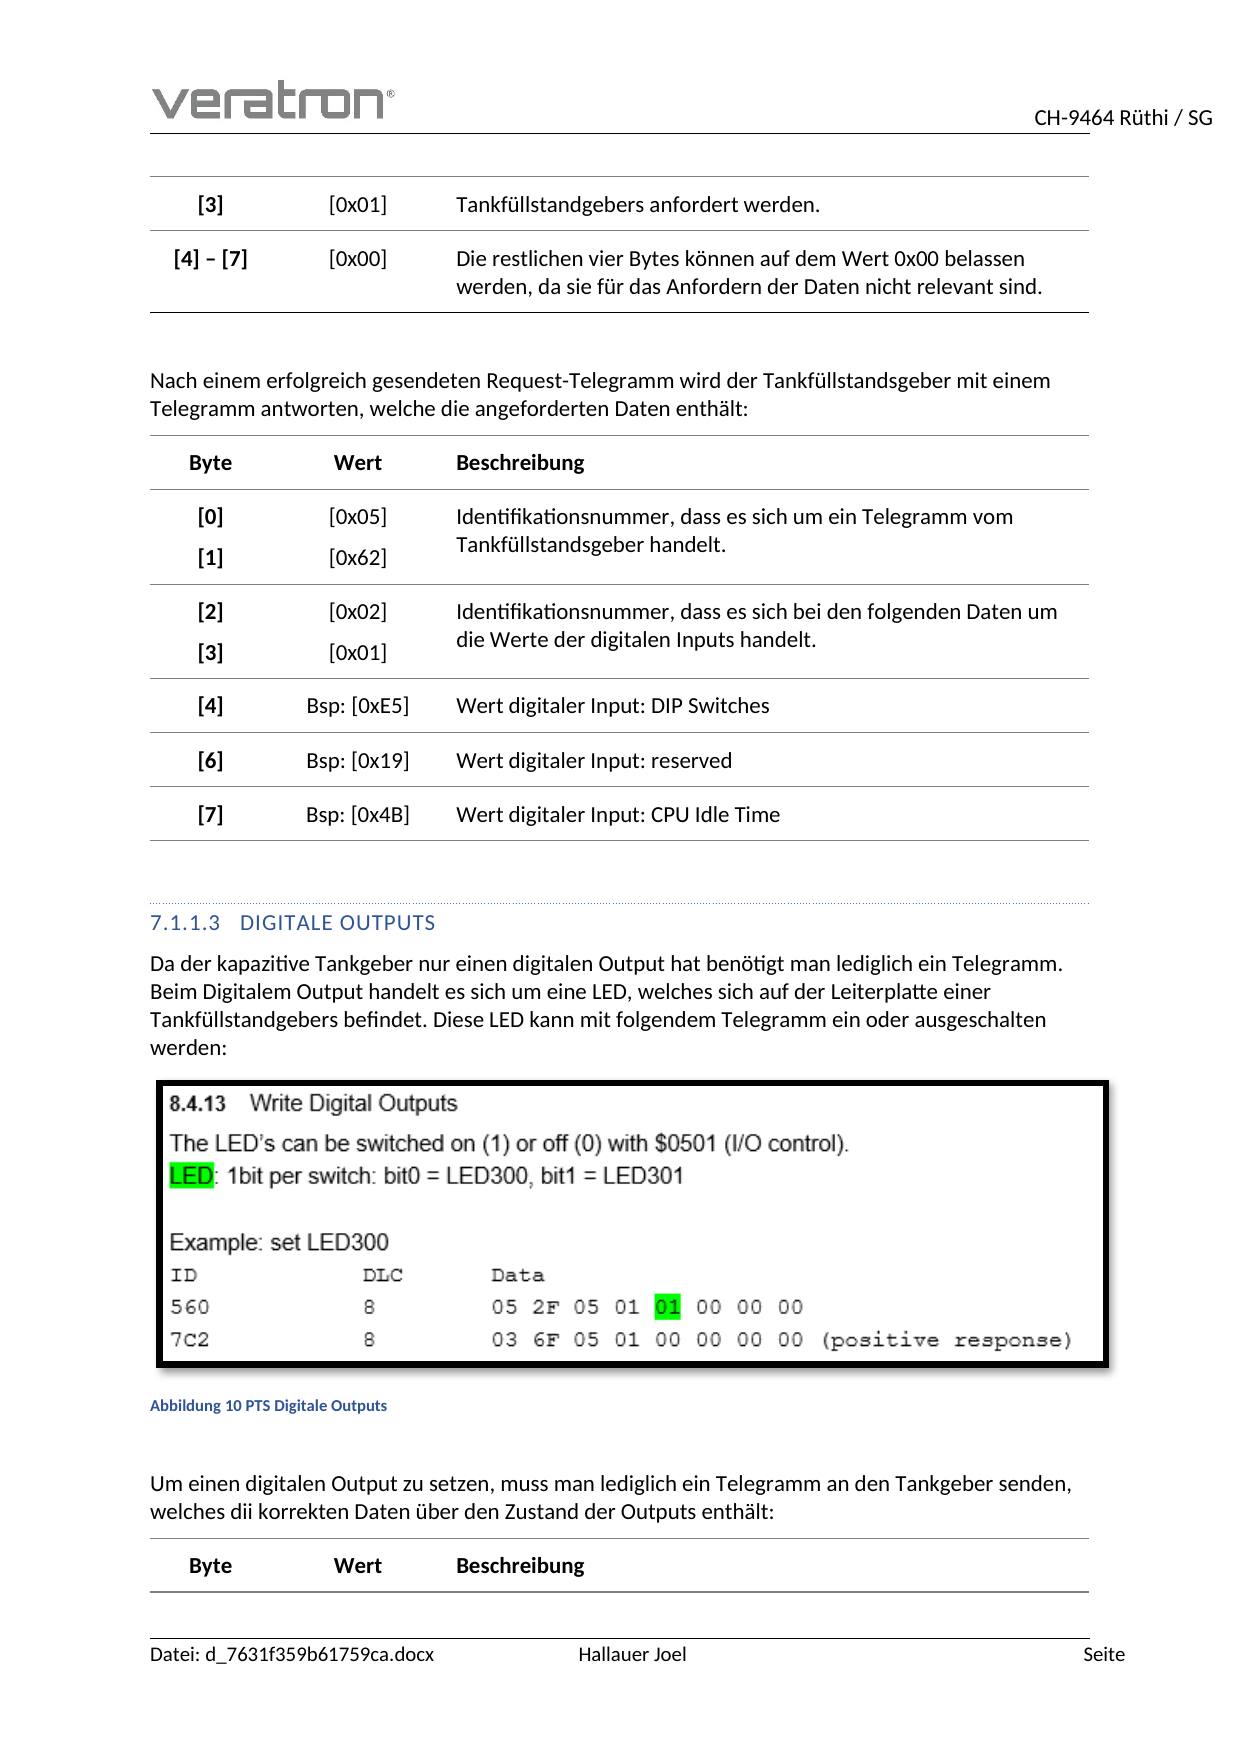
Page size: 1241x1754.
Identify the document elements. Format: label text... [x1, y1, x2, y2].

table_cell [4] – [7] [150, 231, 271, 312]
table_cell [6] [150, 733, 271, 786]
table_cell Bsp: [0x4B] [271, 787, 445, 840]
table_cell Bsp: [0xE5] [271, 679, 445, 732]
table_cell [2] [3] [150, 585, 271, 678]
table_cell [4] [150, 679, 271, 732]
table_cell Wert digitaler Input: CPU Idle Time [445, 787, 1089, 840]
table_cell Wert digitaler Input: DIP Switches [445, 679, 1089, 732]
picture [146, 75, 399, 123]
text Nach einem erfolgreich gesendeten Request-Telegramm wird der Tankfüllstandsgeber mit einem Telegramm antworten, welche die angeforderten Daten enthält: [150, 366, 1090, 422]
table_header Beschreibung [445, 1539, 1089, 1591]
subtitle Digitale Outputs [150, 903, 1090, 936]
table_cell Die restlichen vier Bytes können auf dem Wert 0x00 belassen werden, da sie für das Anfordern der Daten nicht relevant sind. [445, 231, 1089, 312]
table_cell [0x02] [0x01] [271, 177, 445, 230]
table_header Beschreibung [445, 436, 1089, 489]
table_cell [0x02] [0x01] [271, 585, 445, 678]
table_cell Bsp: [0x19] [271, 733, 445, 786]
table_header Wert [271, 1539, 445, 1591]
text Da der kapazitive Tankgeber nur einen digitalen Output hat benötigt man lediglich ein Telegramm. Beim Digitalem Output handelt es sich um eine LED, welches sich auf der Leiterplatte einer Tankfüllstandgebers befindet. Diese LED kann mit folgendem Telegramm ein oder ausgeschalten werden: [150, 949, 1090, 1061]
table_cell [7] [150, 787, 271, 840]
table_cell [0x00] [271, 231, 445, 312]
table_cell [0] [1] [150, 490, 271, 583]
table_cell Identifikationsnummer, dass es sich um ein Telegramm vom Tankfüllstandsgeber handelt. [445, 490, 1089, 583]
table_cell [2] [3] [150, 177, 271, 230]
table_header Byte [150, 436, 271, 489]
table_cell [0x05] [0x62] [271, 490, 445, 583]
text Um einen digitalen Output zu setzen, muss man lediglich ein Telegramm an den Tankgeber senden, welches dii korrekten Daten über den Zustand der Outputs enthält: [150, 1469, 1090, 1525]
picture [163, 1086, 1103, 1361]
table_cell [445, 177, 1089, 230]
table_header Wert [271, 436, 445, 489]
table_header Byte [150, 1539, 271, 1591]
table_cell Wert digitaler Input: reserved [445, 733, 1089, 786]
table_cell Identifikationsnummer, dass es sich bei den folgenden Daten um die Werte der digitalen Inputs handelt. [445, 585, 1089, 678]
text Abbildung 10 PTS Digitale Outputs [150, 1396, 1090, 1416]
